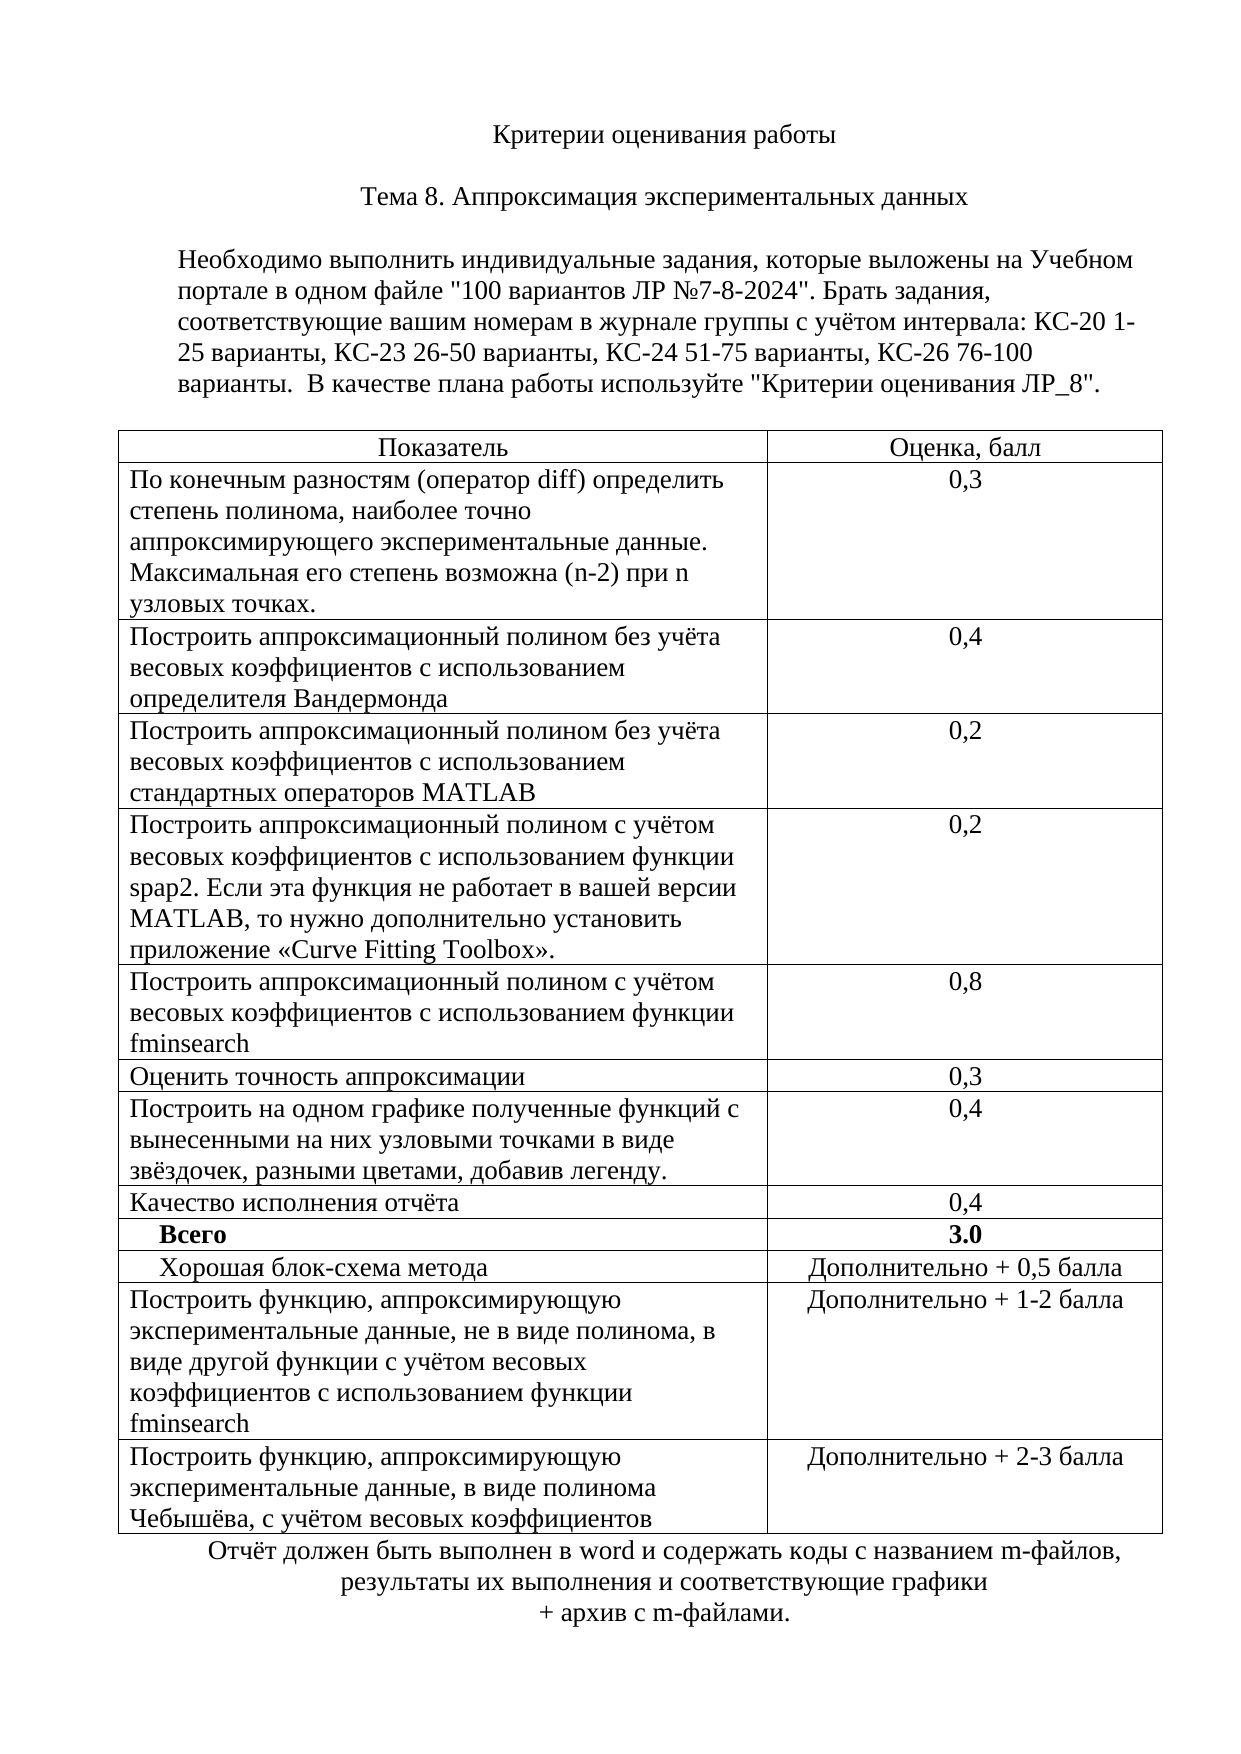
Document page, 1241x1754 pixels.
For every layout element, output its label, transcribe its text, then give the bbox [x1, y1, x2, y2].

text Отчёт должен быть выполнен в word и содержать коды с названием m-файлов, результаты их выполнения и соответствующие графики [177, 1534, 1152, 1597]
table_cell 0,4 [768, 1092, 1162, 1185]
table_cell Дополнительно + 1-2 балла [768, 1283, 1162, 1439]
table_cell Дополнительно + 0,5 балла [768, 1251, 1162, 1282]
text + архив с m-файлами. [177, 1597, 1152, 1628]
text Критерии оценивания работы [177, 118, 1152, 149]
table_header Оценка, балл [768, 431, 1162, 462]
table_cell Построить аппроксимационный полином без учёта весовых коэффициентов с использованием стандартных операторов MATLAB [119, 714, 767, 807]
table_cell 0,8 [768, 965, 1162, 1059]
table_cell Качество исполнения отчёта [119, 1186, 767, 1218]
table_cell 0,3 [768, 463, 1162, 618]
table_cell 0,2 [768, 714, 1162, 807]
table_cell 0,4 [768, 620, 1162, 713]
table_cell Построить на одном графике полученные функций с вынесенными на них узловыми точками в виде звёздочек, разными цветами, добавив легенду. [119, 1092, 767, 1185]
table_cell Всего [119, 1219, 767, 1250]
table_cell Оценить точность аппроксимации [119, 1060, 767, 1091]
table_cell 0,3 [768, 1060, 1162, 1091]
table_cell Построить аппроксимационный полином без учёта весовых коэффициентов с использованием определителя Вандермонда [119, 620, 767, 713]
table_cell Построить аппроксимационный полином с учётом весовых коэффициентов с использованием функции spap2. Если эта функция не работает в вашей версии MATLAB, то нужно дополнительно установить приложение «Curve Fitting Toolbox». [119, 809, 767, 964]
table_cell Хорошая блок-схема метода [119, 1251, 767, 1282]
table_cell Построить функцию, аппроксимирующую экспериментальные данные, в виде полинома Чебышёва, с учётом весовых коэффициентов [119, 1440, 767, 1533]
text Необходимо выполнить индивидуальные задания, которые выложены на Учебном портале в одном файле "100 вариантов ЛР №7-8-2024". Брать задания, соответствующие вашим номерам в журнале группы с учётом интервала: КС-20 1-25 варианты, КС-23 26-50 варианты, КС-24 51-75 варианты, КС-26 76-100 варианты. В качестве плана работы используйте "Критерии оценивания ЛР_8". [177, 243, 1152, 398]
table_cell Построить аппроксимационный полином с учётом весовых коэффициентов с использованием функции fminsearch [119, 965, 767, 1059]
table_header Показатель [119, 431, 767, 462]
table_cell 0,4 [768, 1186, 1162, 1218]
table_cell Дополнительно + 2-3 балла [768, 1440, 1162, 1533]
table_cell 0,2 [768, 809, 1162, 964]
table_cell 3.0 [768, 1219, 1162, 1250]
table_cell По конечным разностям (оператор diff) определить степень полинома, наиболее точно аппроксимирующего экспериментальные данные. Максимальная его степень возможна (n-2) при n узловых точках. [119, 463, 767, 618]
table_cell Построить функцию, аппроксимирующую экспериментальные данные, не в виде полинома, в виде другой функции с учётом весовых коэффициентов с использованием функции fminsearch [119, 1283, 767, 1439]
text Тема 8. Аппроксимация экспериментальных данных [177, 180, 1152, 212]
